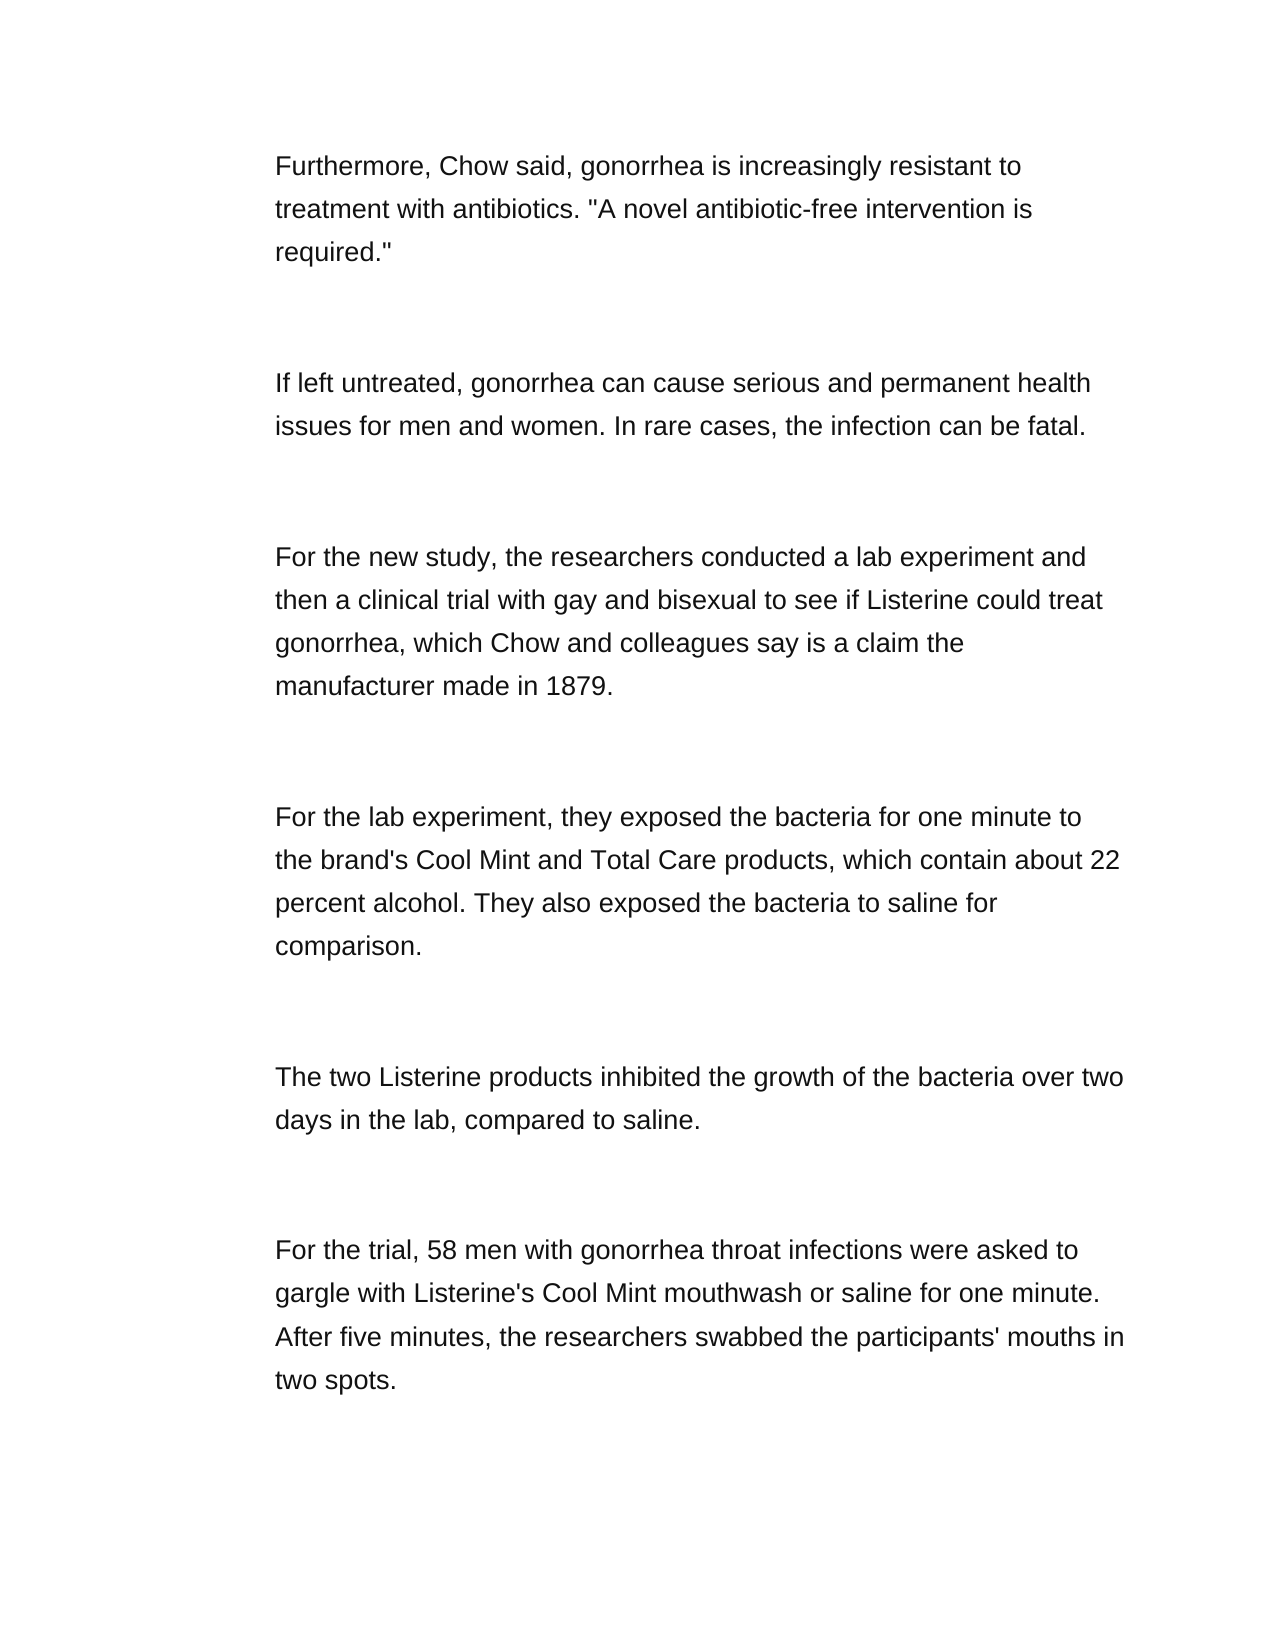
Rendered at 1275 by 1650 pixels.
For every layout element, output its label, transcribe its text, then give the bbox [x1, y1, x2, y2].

text Furthermore, Chow said, gonorrhea is increasingly resistant to treatment with antibiotics. "A novel antibiotic-free intervention is required." [275, 150, 1125, 267]
text For the lab experiment, they exposed the bacteria for one minute to the brand's Cool Mint and Total Care products, which contain about 22 percent alcohol. They also exposed the bacteria to saline for comparison. [275, 801, 1125, 961]
text If left untreated, gonorrhea can cause serious and permanent health issues for men and women. In rare cases, the infection can be fatal. [275, 367, 1125, 441]
text For the new study, the researchers conducted a lab experiment and then a clinical trial with gay and bisexual to see if Listerine could treat gonorrhea, which Chow and colleagues say is a claim the manufacturer made in 1879. [275, 541, 1125, 701]
text The two Listerine products inhibited the growth of the bacteria over two days in the lab, compared to saline. [275, 1061, 1125, 1135]
text For the trial, 58 men with gonorrhea throat infections were asked to gargle with Listerine's Cool Mint mouthwash or saline for one minute. After five minutes, the researchers swabbed the participants' mouths in two spots. [275, 1234, 1125, 1395]
